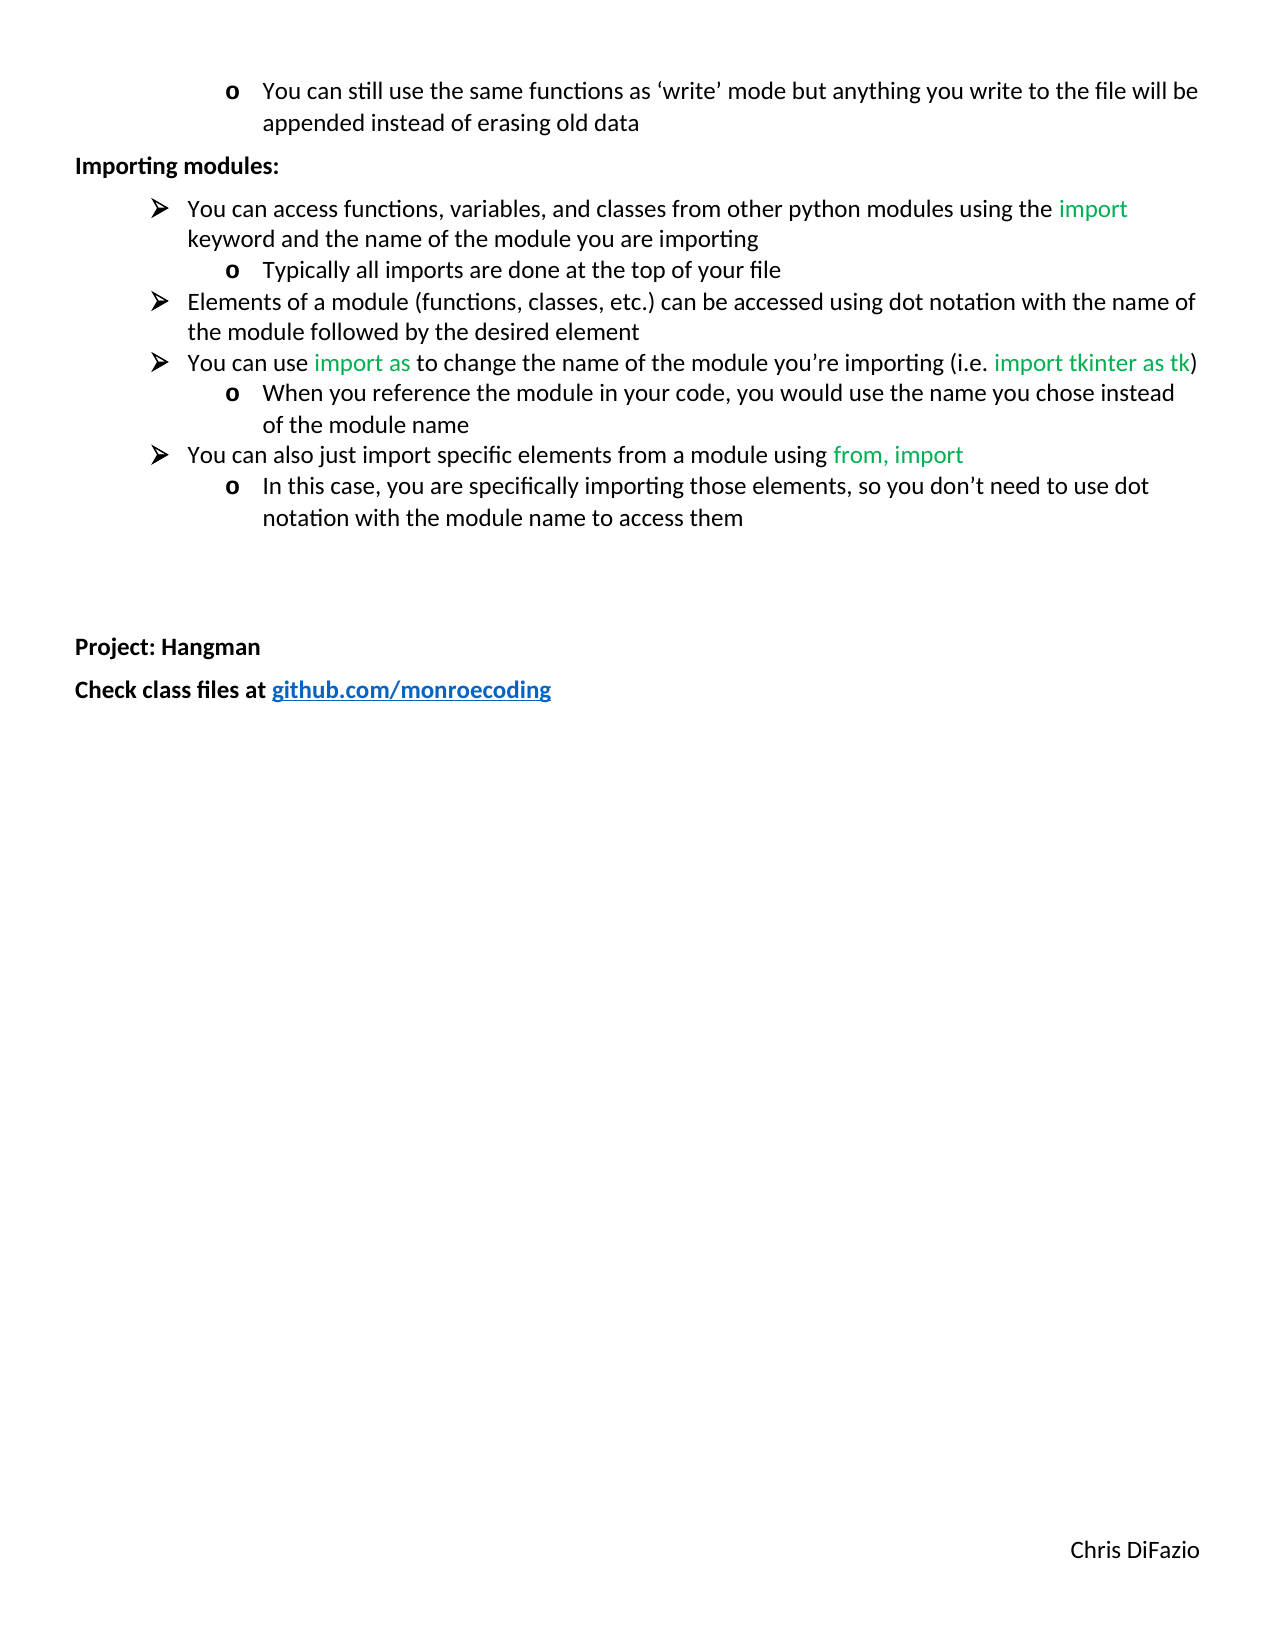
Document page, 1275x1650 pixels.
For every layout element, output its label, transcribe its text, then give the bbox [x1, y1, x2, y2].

list You can still use the same functions as ‘write’ mode but anything you write to the file will be appended instead of erasing old data [225, 75, 1200, 137]
list You can access functions, variables, and classes from other python modules using the import keyword and the name of the module you are importing [150, 193, 1200, 254]
list Elements of a module (functions, classes, etc.) can be accessed using dot notation with the name of the module followed by the desired element [150, 286, 1200, 347]
list You can use import as to change the name of the module you’re importing (i.e. import tkinter as tk) [150, 347, 1200, 377]
list You can also just import specific elements from a module using from, import [150, 439, 1200, 470]
list When you reference the module in your code, you would use the name you chose instead of the module name [225, 377, 1200, 439]
text Chris DiFazio [75, 1534, 1200, 1565]
list In this case, you are specifically importing those elements, so you don’t need to use dot notation with the module name to access them [225, 470, 1200, 532]
text Check class files at github.com/monroecoding [75, 674, 1200, 704]
text Importing modules: [75, 150, 1200, 180]
list Typically all imports are done at the top of your file [225, 254, 1200, 286]
text Project: Hangman [75, 631, 1200, 661]
